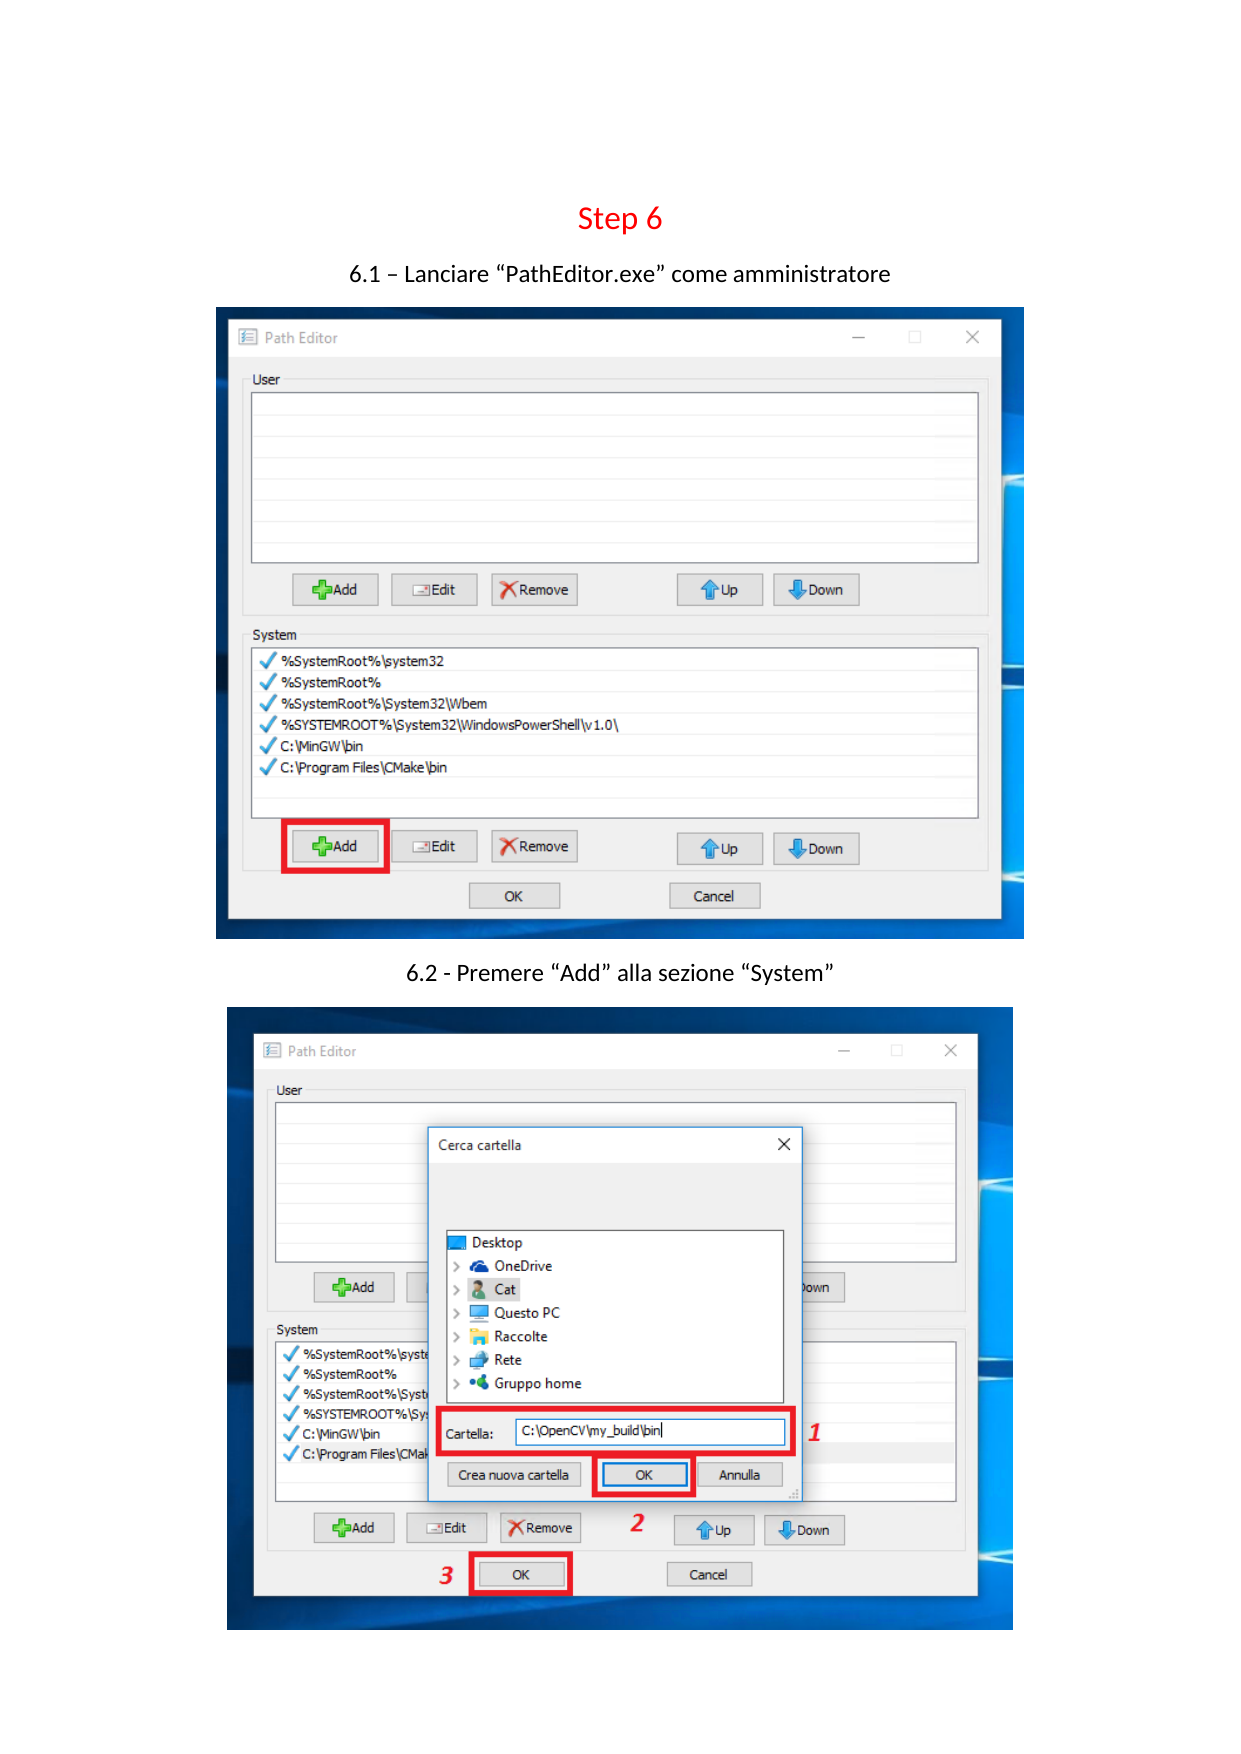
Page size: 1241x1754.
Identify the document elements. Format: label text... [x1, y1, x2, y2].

text Step 6 [118, 197, 1122, 238]
text 6.2 - Premere “Add” alla sezione “System” [118, 958, 1122, 988]
picture [227, 1007, 1013, 1630]
text 6.1 – Lanciare “PathEditor.exe” come amministratore [118, 258, 1122, 288]
picture [216, 307, 1024, 939]
